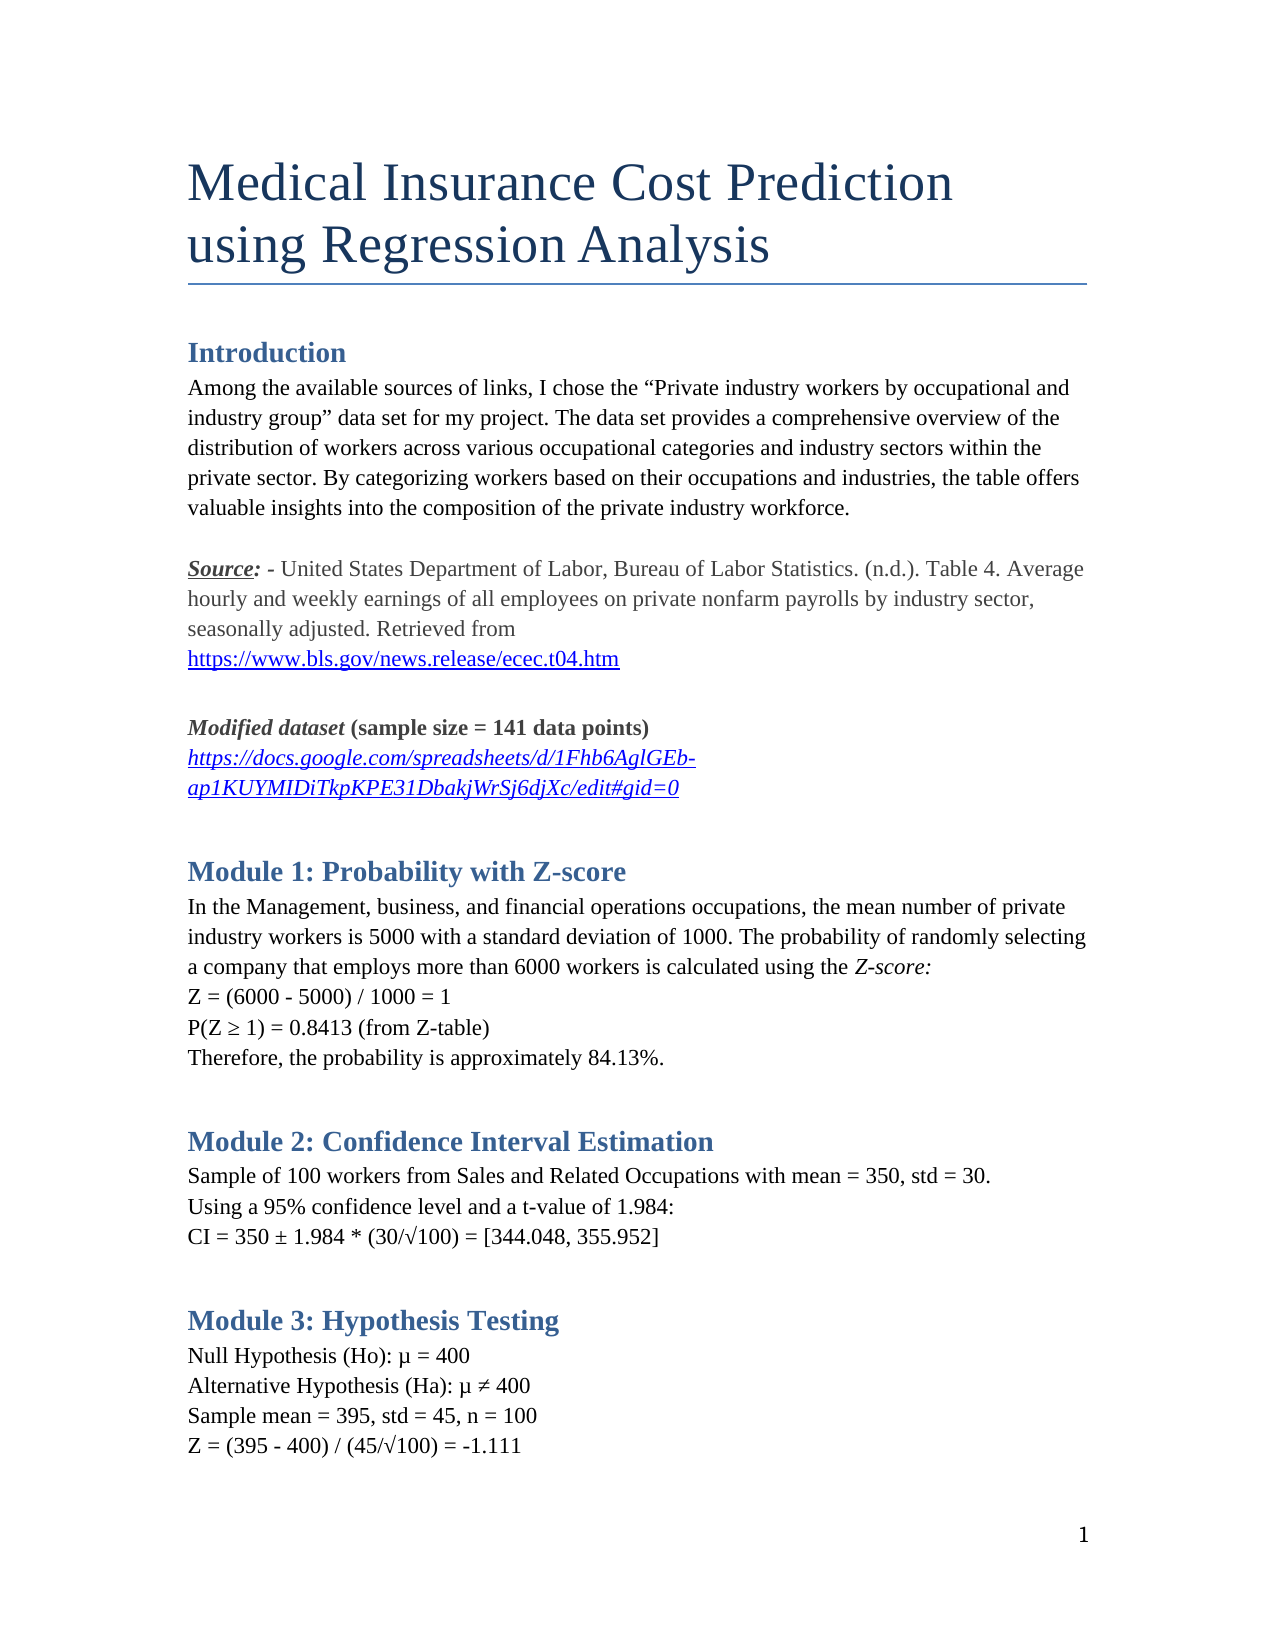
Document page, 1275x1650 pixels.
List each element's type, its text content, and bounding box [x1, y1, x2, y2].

text In the Management, business, and financial operations occupations, the mean number of private industry workers is 5000 with a standard deviation of 1000. The probability of randomly selecting a company that employs more than 6000 workers is calculated using the Z-score: Z = (6000 - 5000) / 1000 = 1 P(Z ≥ 1) = 0.8413 (from Z-table) Therefore, the probability is approximately 84.13%. [187, 893, 1087, 1070]
subtitle Module 2: Confidence Interval Estimation [187, 1124, 1087, 1158]
text Modified dataset (sample size = 141 data points) https://docs.google.com/spreadsheets/d/1Fhb6AglGEb-ap1KUYMIDiTkpKPE31DbakjWrSj6djXc/edit#gid=0 [187, 714, 1087, 800]
text Among the available sources of links, I chose the “Private industry workers by occupational and industry group” data set for my project. The data set provides a comprehensive overview of the distribution of workers across various occupational categories and industry sectors within the private sector. By categorizing workers based on their occupations and industries, the table offers valuable insights into the composition of the private industry workforce. Source: - United States Department of Labor, Bureau of Labor Statistics. (n.d.). Table 4. Average hourly and weekly earnings of all employees on private nonfarm payrolls by industry sector, seasonally adjusted. Retrieved from https://www.bls.gov/news.release/ecec.t04.htm [187, 373, 1087, 702]
subtitle Module 1: Probability with Z-score [187, 854, 1087, 888]
subtitle Introduction [187, 335, 1087, 368]
subtitle Module 3: Hypothesis Testing [187, 1303, 1087, 1337]
title Medical Insurance Cost Prediction using Regression Analysis [187, 150, 1087, 285]
text Sample of 100 workers from Sales and Related Occupations with mean = 350, std = 30. Using a 95% confidence level and a t-value of 1.984: CI = 350 ± 1.984 * (30/√100) = [344.048, 355.952] [187, 1163, 1087, 1249]
